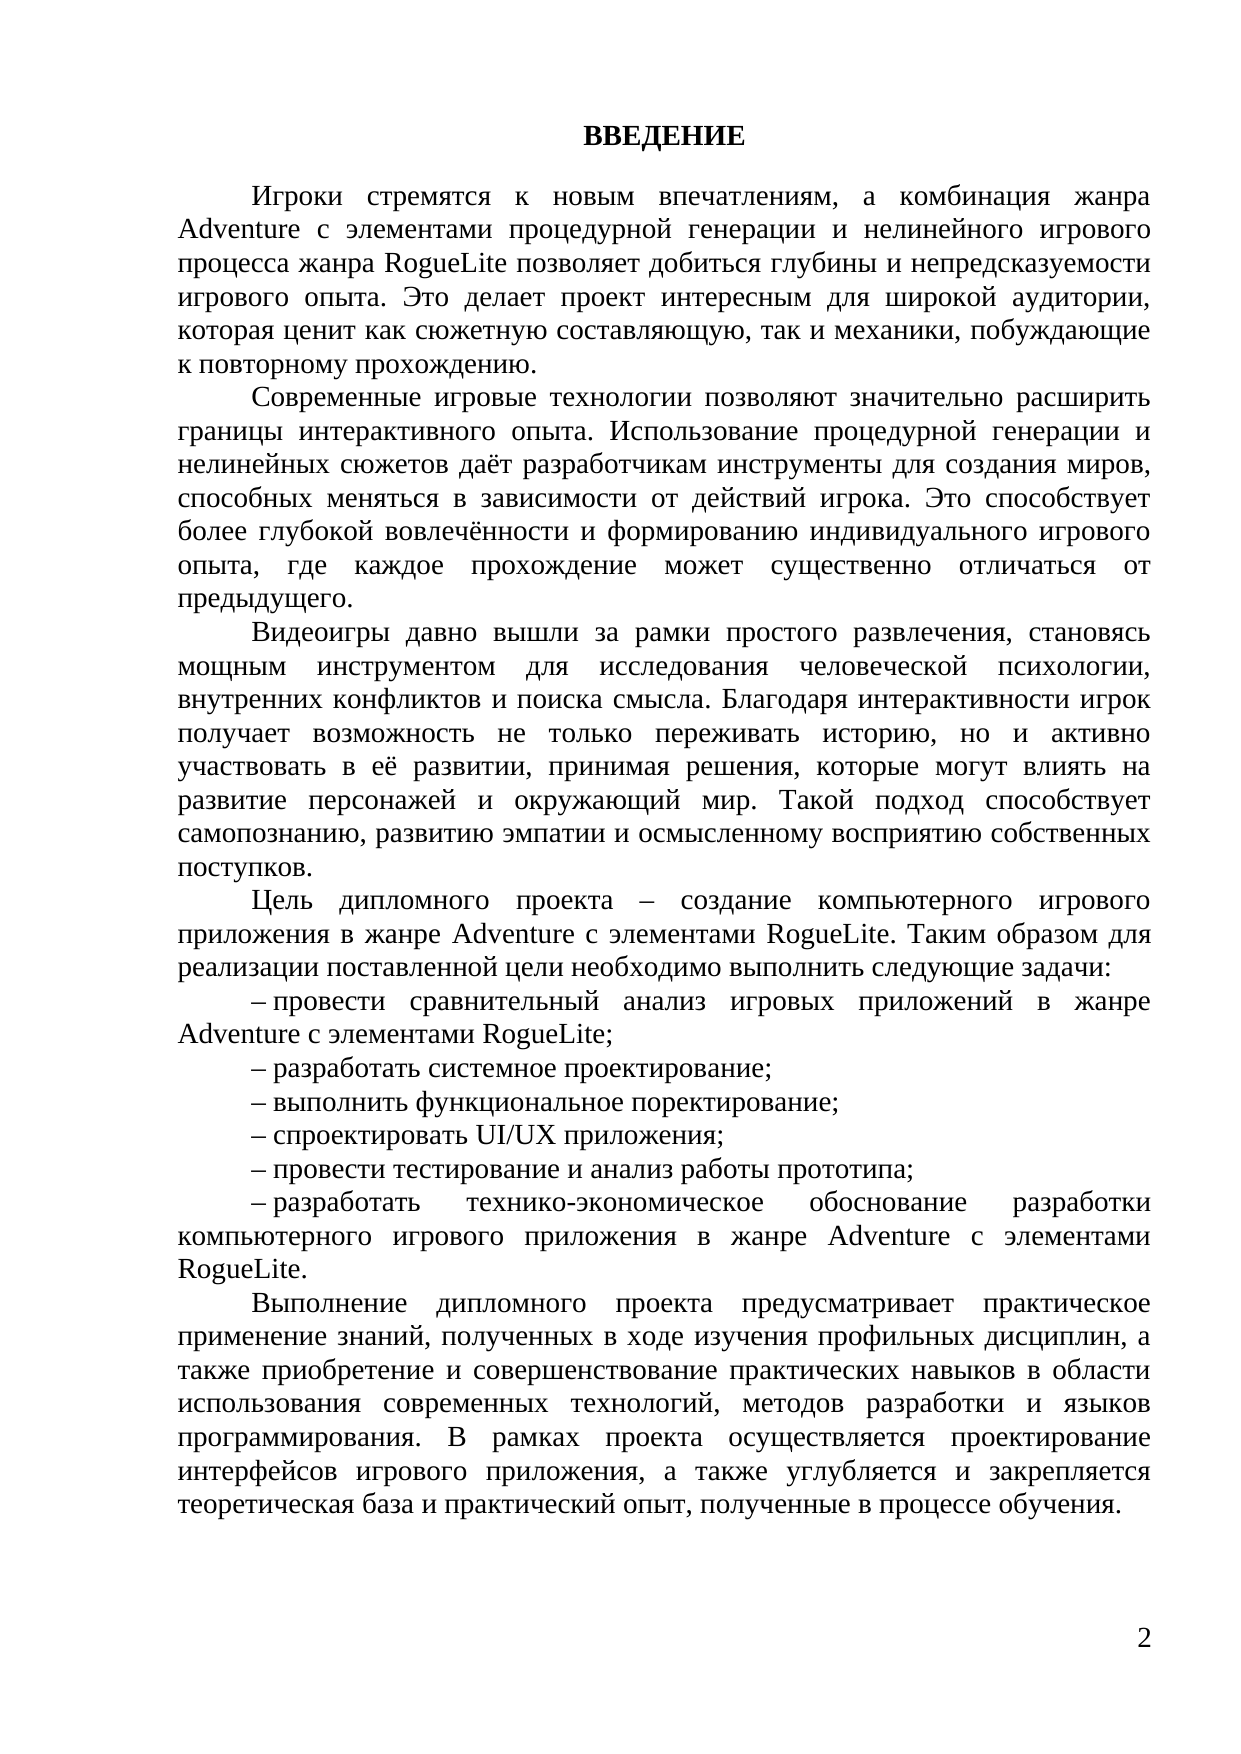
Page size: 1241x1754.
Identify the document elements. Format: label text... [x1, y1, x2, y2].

text Цель дипломного проекта – создание компьютерного игрового приложения в жанре Adventure с элементами RogueLite. Таким образом для реализации поставленной цели необходимо выполнить следующие задачи: [177, 882, 1152, 983]
text Видеоигры давно вышли за рамки простого развлечения, становясь мощным инструментом для исследования человеческой психологии, внутренних конфликтов и поиска смысла. Благодаря интерактивности игрок получает возможность не только переживать историю, но и активно участвовать в её развитии, принимая решения, которые могут влиять на развитие персонажей и окружающий мир. Такой подход способствует самопознанию, развитию эмпатии и осмысленному восприятию собственных поступков. [177, 614, 1152, 882]
text – разработать технико-экономическое обоснование разработки компьютерного игрового приложения в жанре Adventure с элементами RogueLite. [177, 1184, 1152, 1285]
text Выполнение дипломного проекта предусматривает практическое применение знаний, полученных в ходе изучения профильных дисциплин, а также приобретение и совершенствование практических навыков в области использования современных технологий, методов разработки и языков программирования. В рамках проекта осуществляется проектирование интерфейсов игрового приложения, а также углубляется и закрепляется теоретическая база и практический опыт, полученные в процессе обучения. [177, 1285, 1152, 1520]
text Игроки стремятся к новым впечатлениям, а комбинация жанра Adventure с элементами процедурной генерации и нелинейного игрового процесса жанра RogueLite позволяет добиться глубины и непредсказуемости игрового опыта. Это делает проект интересным для широкой аудитории, которая ценит как сюжетную составляющую, так и механики, побуждающие к повторному прохождению. [177, 178, 1152, 379]
text – выполнить функциональное поректирование; [177, 1084, 1152, 1117]
text Современные игровые технологии позволяют значительно расширить границы интерактивного опыта. Использование процедурной генерации и нелинейных сюжетов даёт разработчикам инструменты для создания миров, способных меняться в зависимости от действий игрока. Это способствует более глубокой вовлечённости и формированию индивидуального игрового опыта, где каждое прохождение может существенно отличаться от предыдущего. [177, 379, 1152, 614]
text – провести тестирование и анализ работы прототипа; [177, 1151, 1152, 1184]
text – разработать системное проектирование; [177, 1050, 1152, 1084]
text – провести сравнительный анализ игровых приложений в жанре Adventure с элементами RogueLite; [177, 983, 1152, 1050]
subtitle Введение [177, 118, 1152, 152]
text – спроектировать UI/UX приложения; [177, 1117, 1152, 1151]
